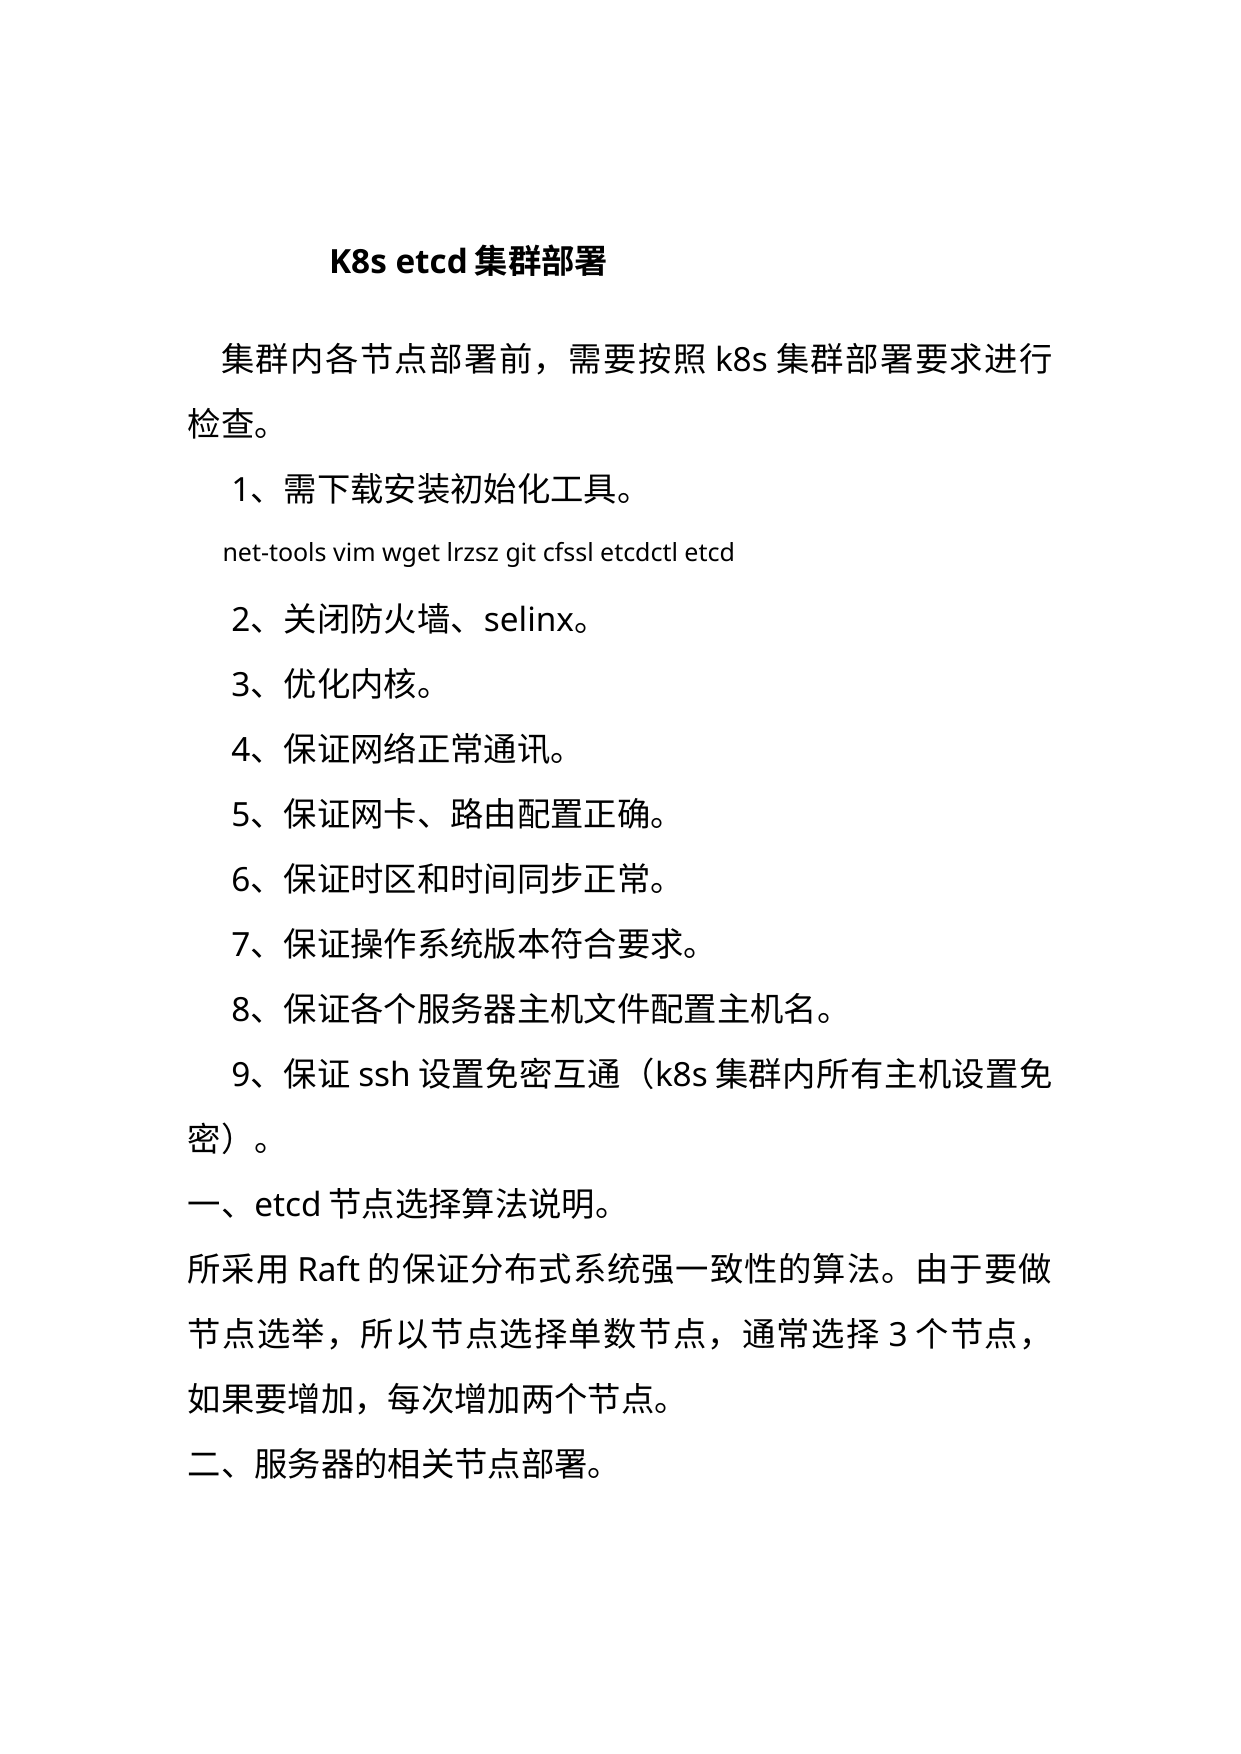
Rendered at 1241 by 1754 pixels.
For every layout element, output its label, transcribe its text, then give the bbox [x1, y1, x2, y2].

list 服务器的相关节点部署。 [187, 1429, 1053, 1494]
list net-tools vim wget lrzsz git cfssl etcdctl etcd [187, 519, 1053, 584]
list 保证ssh设置免密互通（k8s集群内所有主机设置免密）。 [187, 1039, 1053, 1169]
list 集群内各节点部署前，需要按照k8s集群部署要求进行检查。 [187, 324, 1053, 454]
list 保证网卡、路由配置正确。 [187, 779, 1053, 844]
list 关闭防火墙、selinx。 [187, 584, 1053, 649]
list etcd节点选择算法说明。 [187, 1169, 1053, 1234]
list 所采用Raft的保证分布式系统强一致性的算法。由于要做节点选举，所以节点选择单数节点，通常选择3个节点，如果要增加，每次增加两个节点。 [187, 1234, 1053, 1429]
list 需下载安装初始化工具。 [187, 454, 1053, 519]
list 保证时区和时间同步正常。 [187, 844, 1053, 909]
list 保证各个服务器主机文件配置主机名。 [187, 974, 1053, 1039]
list 优化内核。 [187, 649, 1053, 714]
list 保证操作系统版本符合要求。 [187, 909, 1053, 974]
text K8s etcd集群部署 [187, 227, 1053, 292]
list 保证网络正常通讯。 [187, 714, 1053, 779]
